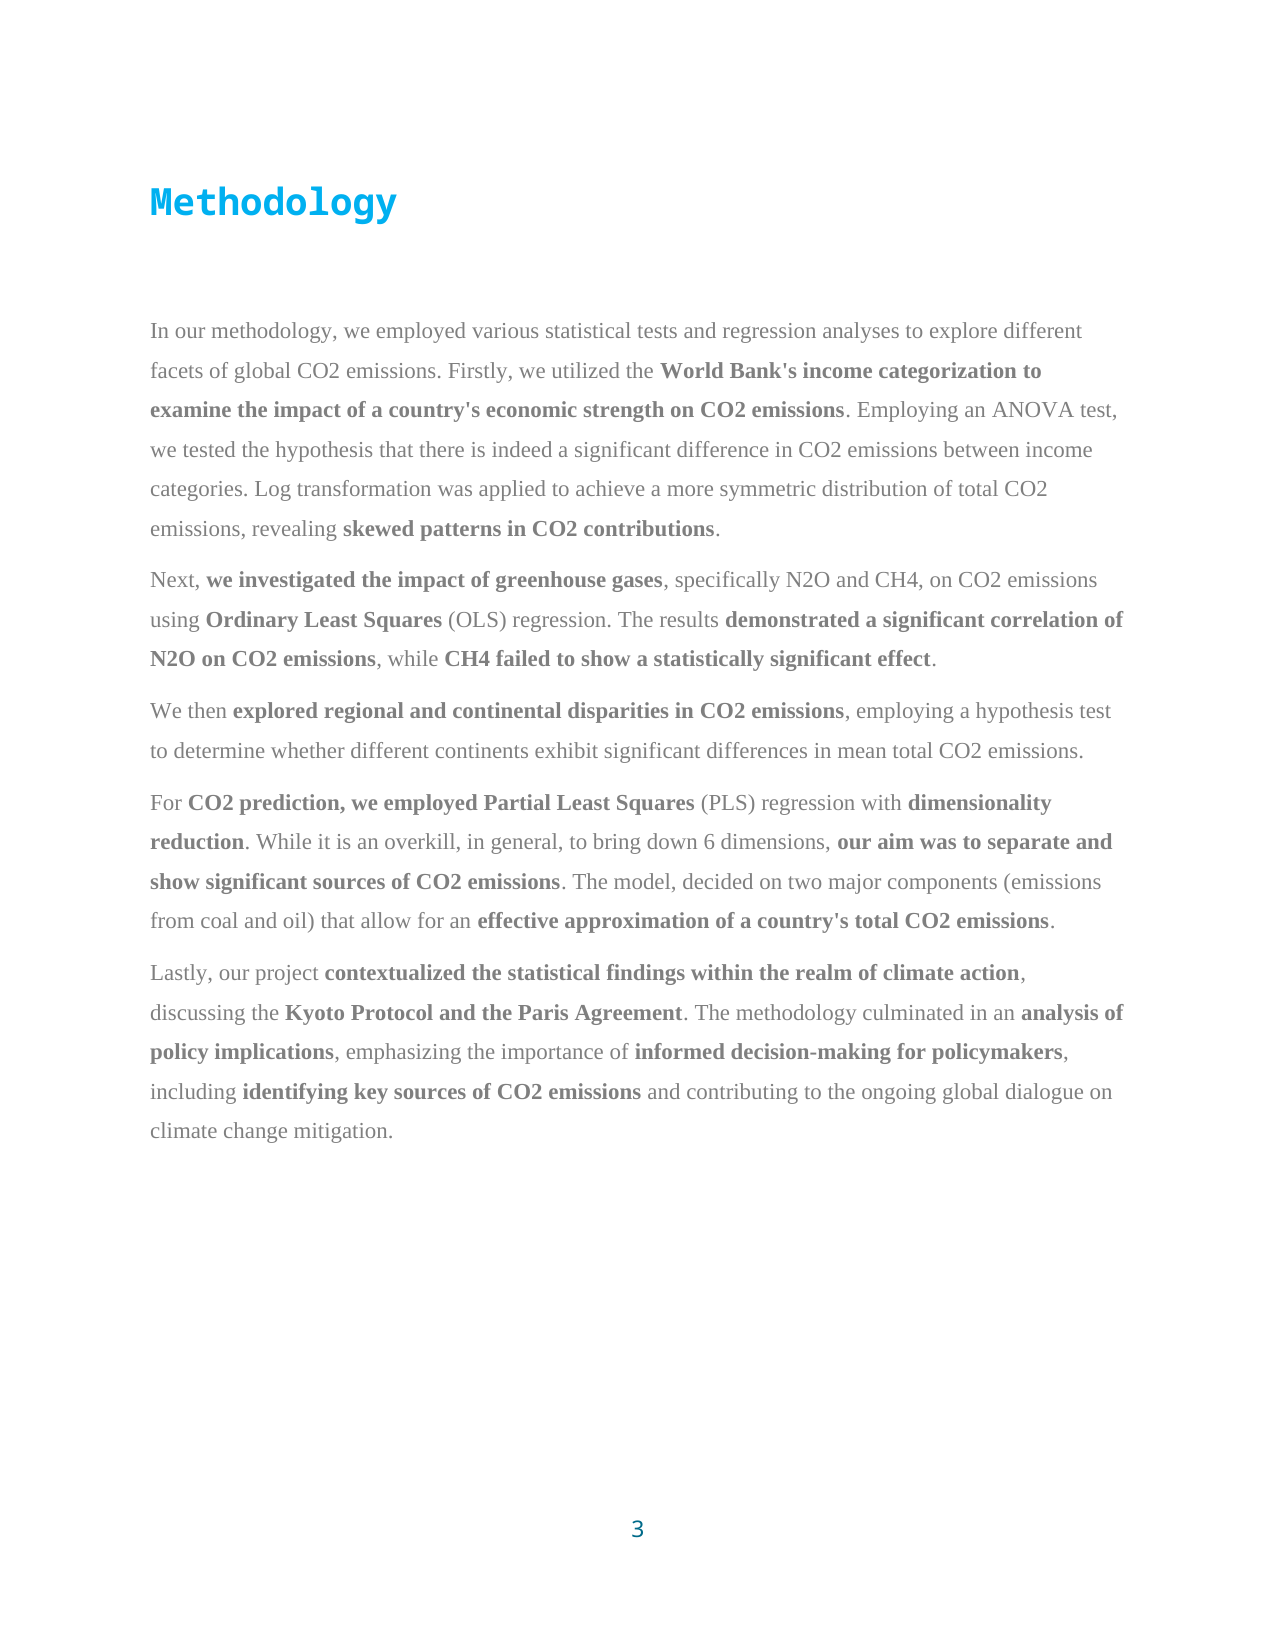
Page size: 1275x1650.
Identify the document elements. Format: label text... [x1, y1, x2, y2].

text Lastly, our project contextualized the statistical findings within the realm of climate action, discussing the Kyoto Protocol and the Paris Agreement. The methodology culminated in an analysis of policy implications, emphasizing the importance of informed decision-making for policymakers, including identifying key sources of CO2 emissions and contributing to the ongoing global dialogue on climate change mitigation. [150, 959, 1125, 1144]
text For CO2 prediction, we employed Partial Least Squares (PLS) regression with dimensionality reduction. While it is an overkill, in general, to bring down 6 dimensions, our aim was to separate and show significant sources of CO2 emissions. The model, decided on two major components (emissions from coal and oil) that allow for an effective approximation of a country's total CO2 emissions. [150, 789, 1125, 934]
subtitle Methodology [150, 175, 1125, 226]
text Next, we investigated the impact of greenhouse gases, specifically N2O and CH4, on CO2 emissions using Ordinary Least Squares (OLS) regression. The results demonstrated a significant correlation of N2O on CO2 emissions, while CH4 failed to show a statistically significant effect. [150, 567, 1125, 672]
text We then explored regional and continental disparities in CO2 emissions, employing a hypothesis test to determine whether different continents exhibit significant differences in mean total CO2 emissions. [150, 697, 1125, 763]
text In our methodology, we employed various statistical tests and regression analyses to explore different facets of global CO2 emissions. Firstly, we utilized the World Bank's income categorization to examine the impact of a country's economic strength on CO2 emissions. Employing an ANOVA test, we tested the hypothesis that there is indeed a significant difference in CO2 emissions between income categories. Log transformation was applied to achieve a more symmetric distribution of total CO2 emissions, revealing skewed patterns in CO2 contributions. [150, 317, 1125, 541]
